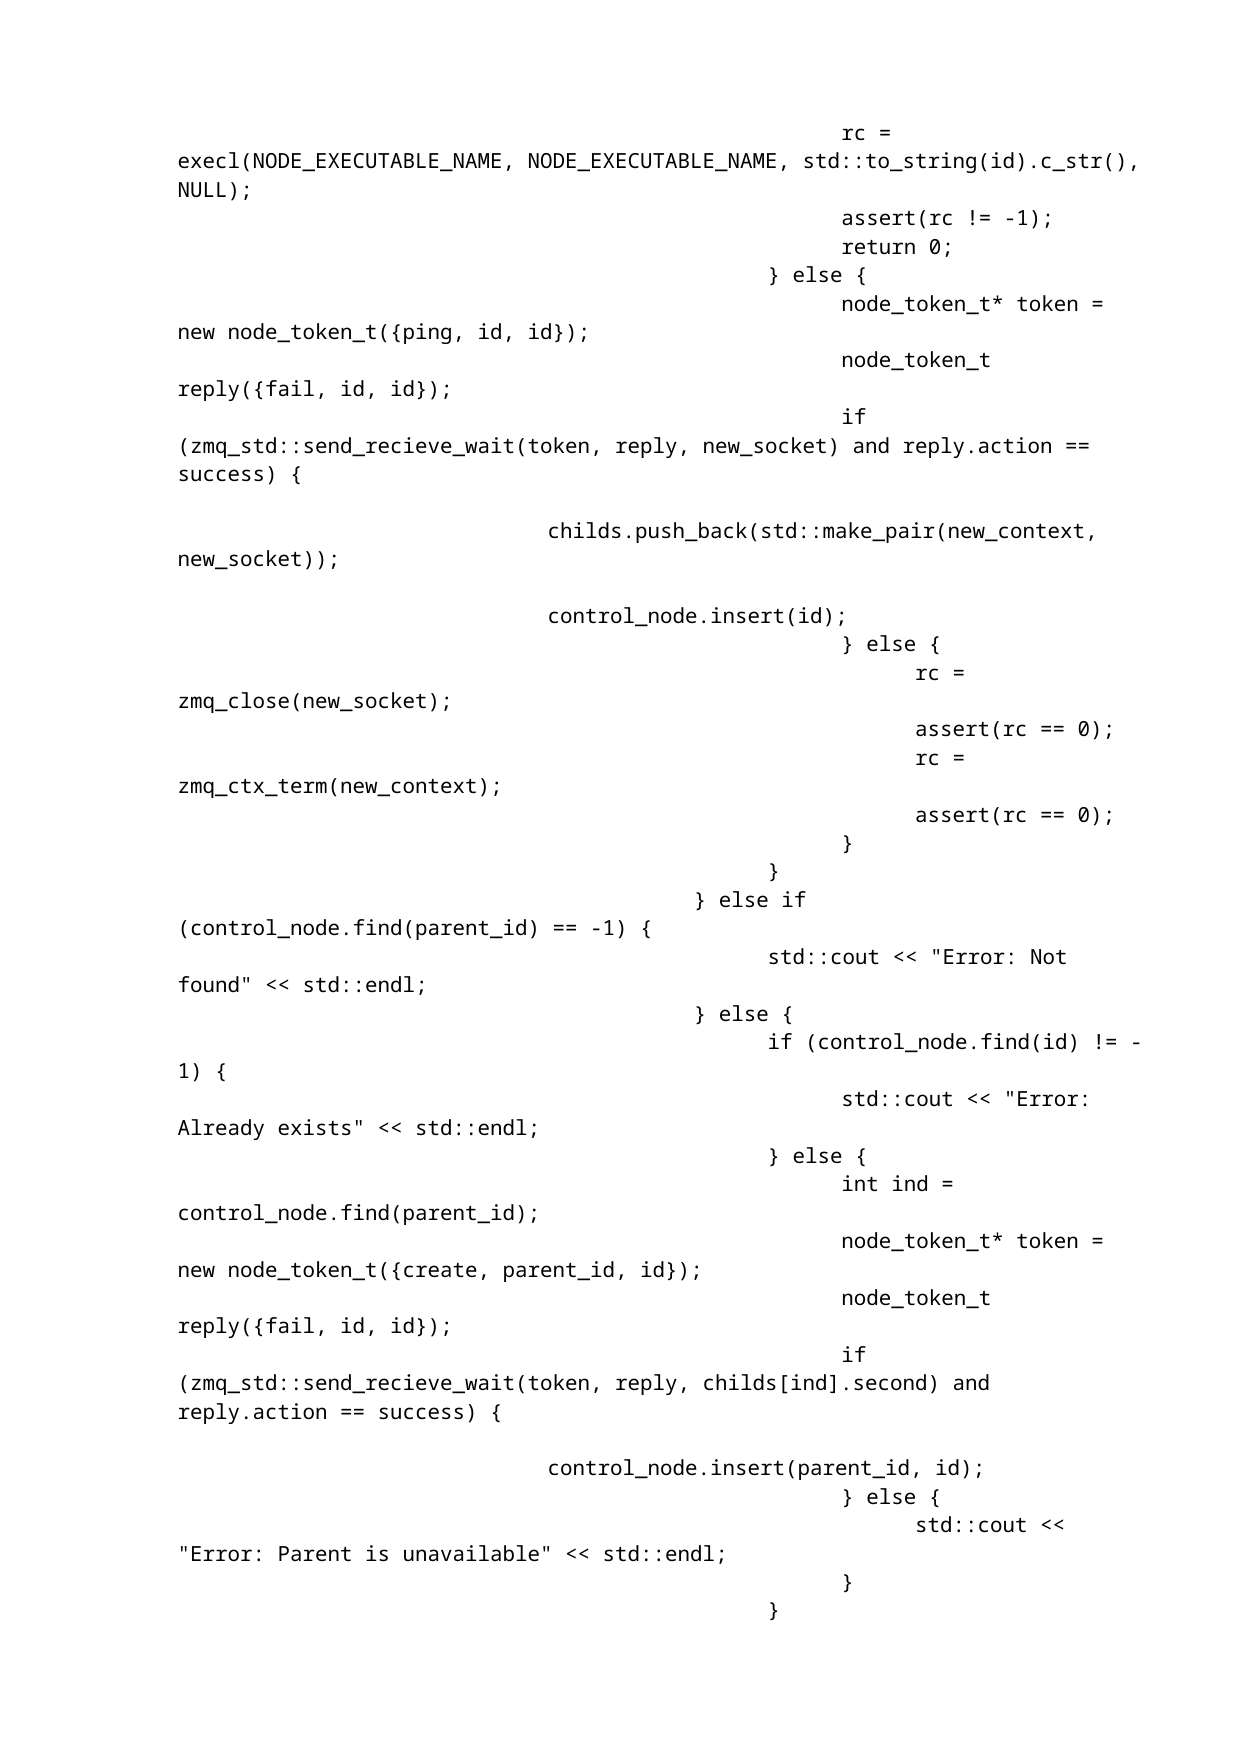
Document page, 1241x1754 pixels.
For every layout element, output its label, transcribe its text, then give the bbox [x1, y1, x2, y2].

text std::cout << "Error: Parent is unavailable" << std::endl; [177, 1510, 1152, 1567]
text } else { [177, 629, 1152, 658]
text } else { [177, 999, 1152, 1027]
text if (zmq_std::send_recieve_wait(token, reply, new_socket) and reply.action == success) { [177, 402, 1152, 488]
text childs.push_back(std::make_pair(new_context, new_socket)); [177, 488, 1152, 573]
text rc = execl(NODE_EXECUTABLE_NAME, NODE_EXECUTABLE_NAME, std::to_string(id).c_str(), NULL); [177, 118, 1152, 203]
text node_token_t* token = new node_token_t({create, parent_id, id}); [177, 1226, 1152, 1283]
text } [177, 1596, 1152, 1624]
text node_token_t reply({fail, id, id}); [177, 346, 1152, 402]
text if (control_node.find(id) != -1) { [177, 1027, 1152, 1084]
text control_node.insert(id); [177, 573, 1152, 629]
text node_token_t reply({fail, id, id}); [177, 1283, 1152, 1340]
text assert(rc == 0); [177, 714, 1152, 743]
text assert(rc == 0); [177, 800, 1152, 828]
text } else { [177, 1482, 1152, 1510]
text } [177, 1567, 1152, 1596]
text node_token_t* token = new node_token_t({ping, id, id}); [177, 289, 1152, 346]
text std::cout << "Error: Not found" << std::endl; [177, 942, 1152, 999]
text } else { [177, 260, 1152, 289]
text } else if (control_node.find(parent_id) == -1) { [177, 885, 1152, 942]
text int ind = control_node.find(parent_id); [177, 1169, 1152, 1226]
text rc = zmq_close(new_socket); [177, 658, 1152, 714]
text rc = zmq_ctx_term(new_context); [177, 743, 1152, 800]
text assert(rc != -1); [177, 203, 1152, 232]
text } else { [177, 1141, 1152, 1169]
text } [177, 857, 1152, 885]
text return 0; [177, 232, 1152, 260]
text if (zmq_std::send_recieve_wait(token, reply, childs[ind].second) and reply.action == success) { [177, 1340, 1152, 1425]
text } [177, 828, 1152, 857]
text std::cout << "Error: Already exists" << std::endl; [177, 1084, 1152, 1141]
text control_node.insert(parent_id, id); [177, 1425, 1152, 1482]
